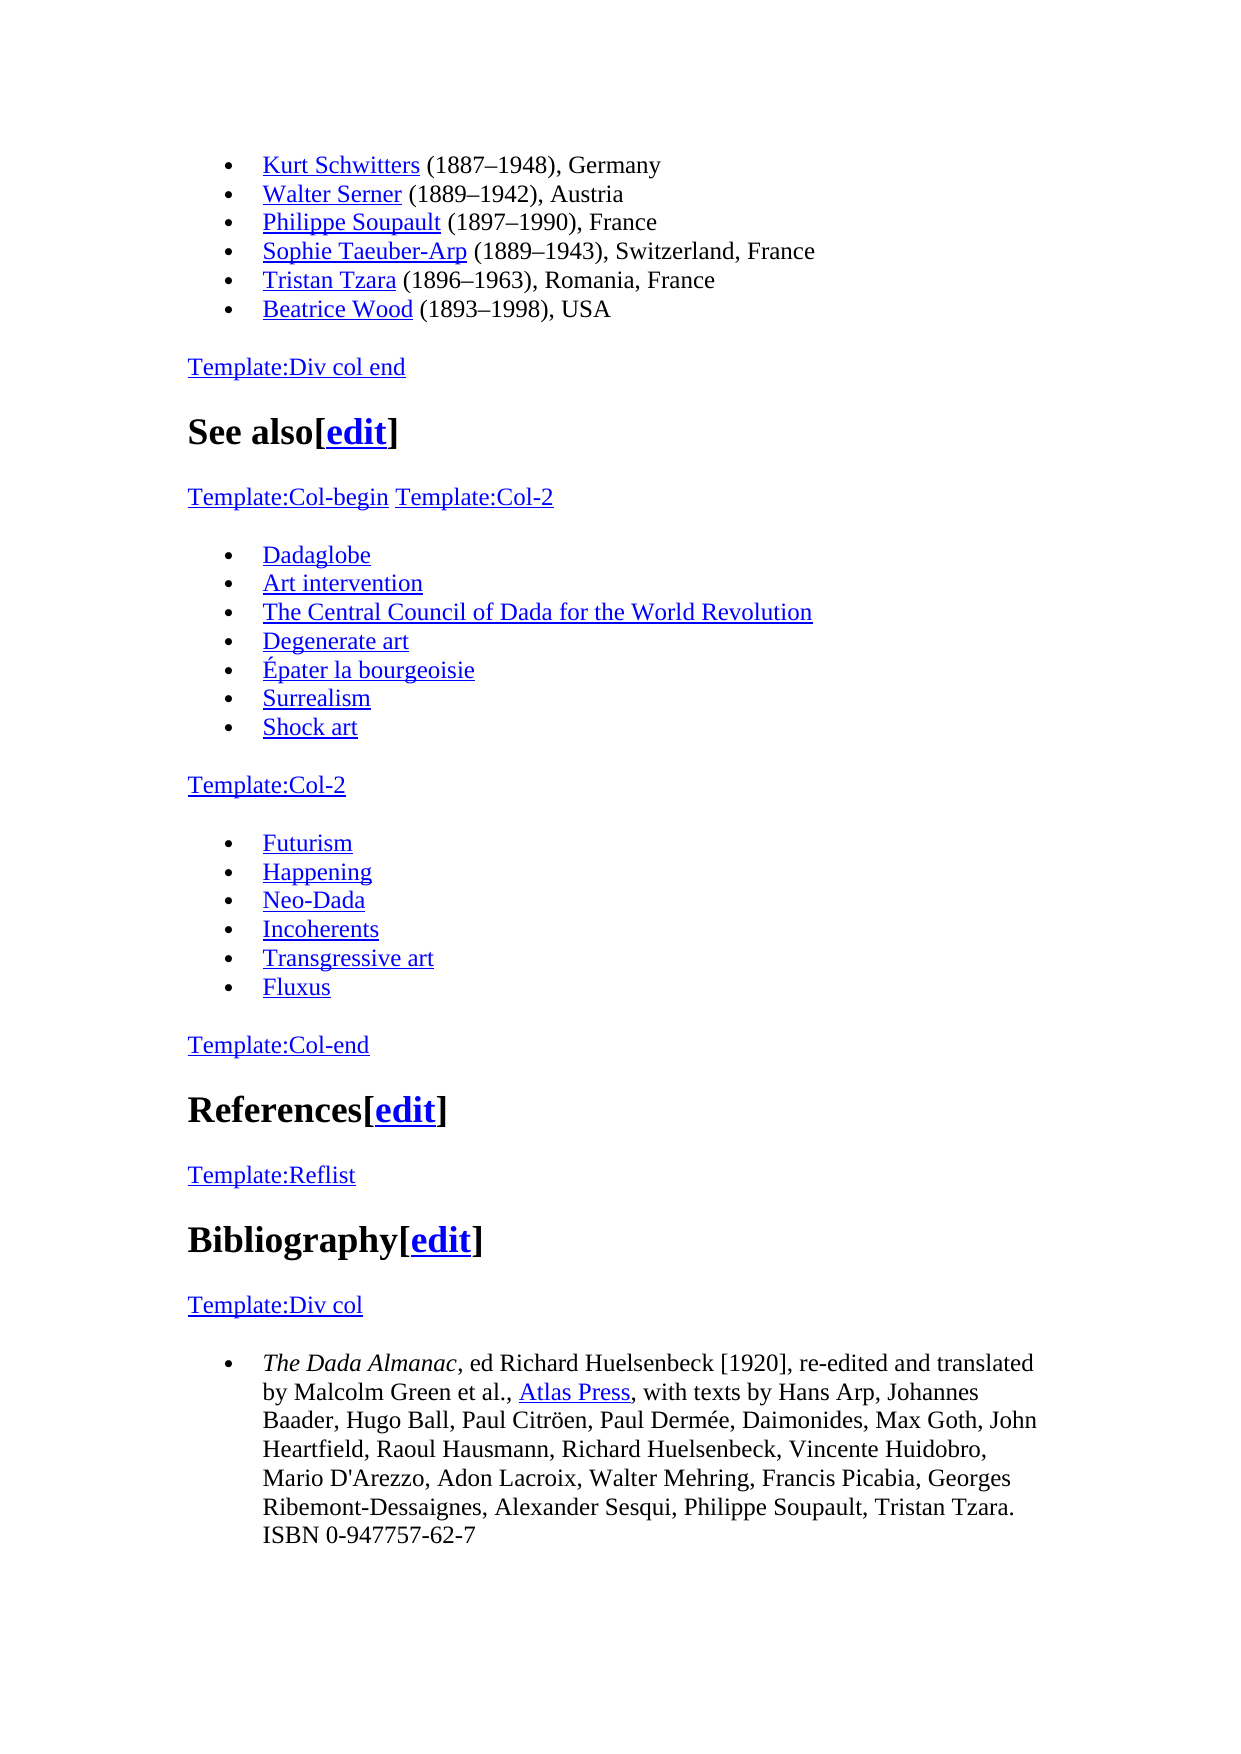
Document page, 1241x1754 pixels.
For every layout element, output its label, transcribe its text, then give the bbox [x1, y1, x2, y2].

text Template:Div col [187, 1290, 1053, 1319]
subtitle References[edit] [187, 1088, 1053, 1131]
list Transgressive art [225, 943, 1053, 972]
list Sophie Taeuber-Arp (1889–1943), Switzerland, France [225, 236, 1053, 265]
text Template:Col-begin Template:Col-2 [187, 482, 1053, 511]
text Template:Col-2 [187, 770, 1053, 799]
list Art intervention [225, 568, 1053, 597]
list Épater la bourgeoisie [225, 655, 1053, 683]
list Dadaglobe [225, 540, 1053, 568]
list Happening [225, 857, 1053, 886]
list The Dada Almanac, ed Richard Huelsenbeck [1920], re-edited and translated by Malcolm Green et al., Atlas Press, with texts by Hans Arp, Johannes Baader, Hugo Ball, Paul Citröen, Paul Dermée, Daimonides, Max Goth, John Heartfield, Raoul Hausmann, Richard Huelsenbeck, Vincente Huidobro, Mario D'Arezzo, Adon Lacroix, Walter Mehring, Francis Picabia, Georges Ribemont-Dessaignes, Alexander Sesqui, Philippe Soupault, Tristan Tzara. ISBN 0-947757-62-7 [225, 1348, 1053, 1549]
list Beatrice Wood (1893–1998), USA [225, 294, 1053, 322]
list Walter Serner (1889–1942), Austria [225, 179, 1053, 207]
text Template:Reflist [187, 1160, 1053, 1189]
subtitle Bibliography[edit] [187, 1218, 1053, 1261]
list Neo-Dada [225, 886, 1053, 914]
text Template:Div col end [187, 352, 1053, 380]
list Tristan Tzara (1896–1963), Romania, France [225, 265, 1053, 294]
subtitle See also[edit] [187, 409, 1053, 453]
list Futurism [225, 828, 1053, 857]
list The Central Council of Dada for the World Revolution [225, 597, 1053, 626]
list Fluxus [225, 972, 1053, 1001]
list Surrealism [225, 683, 1053, 712]
list Shock art [225, 712, 1053, 741]
list Degenerate art [225, 626, 1053, 655]
list Incoherents [225, 914, 1053, 943]
text Template:Col-end [187, 1030, 1053, 1058]
list Kurt Schwitters (1887–1948), Germany [225, 150, 1053, 179]
list Philippe Soupault (1897–1990), France [225, 207, 1053, 236]
